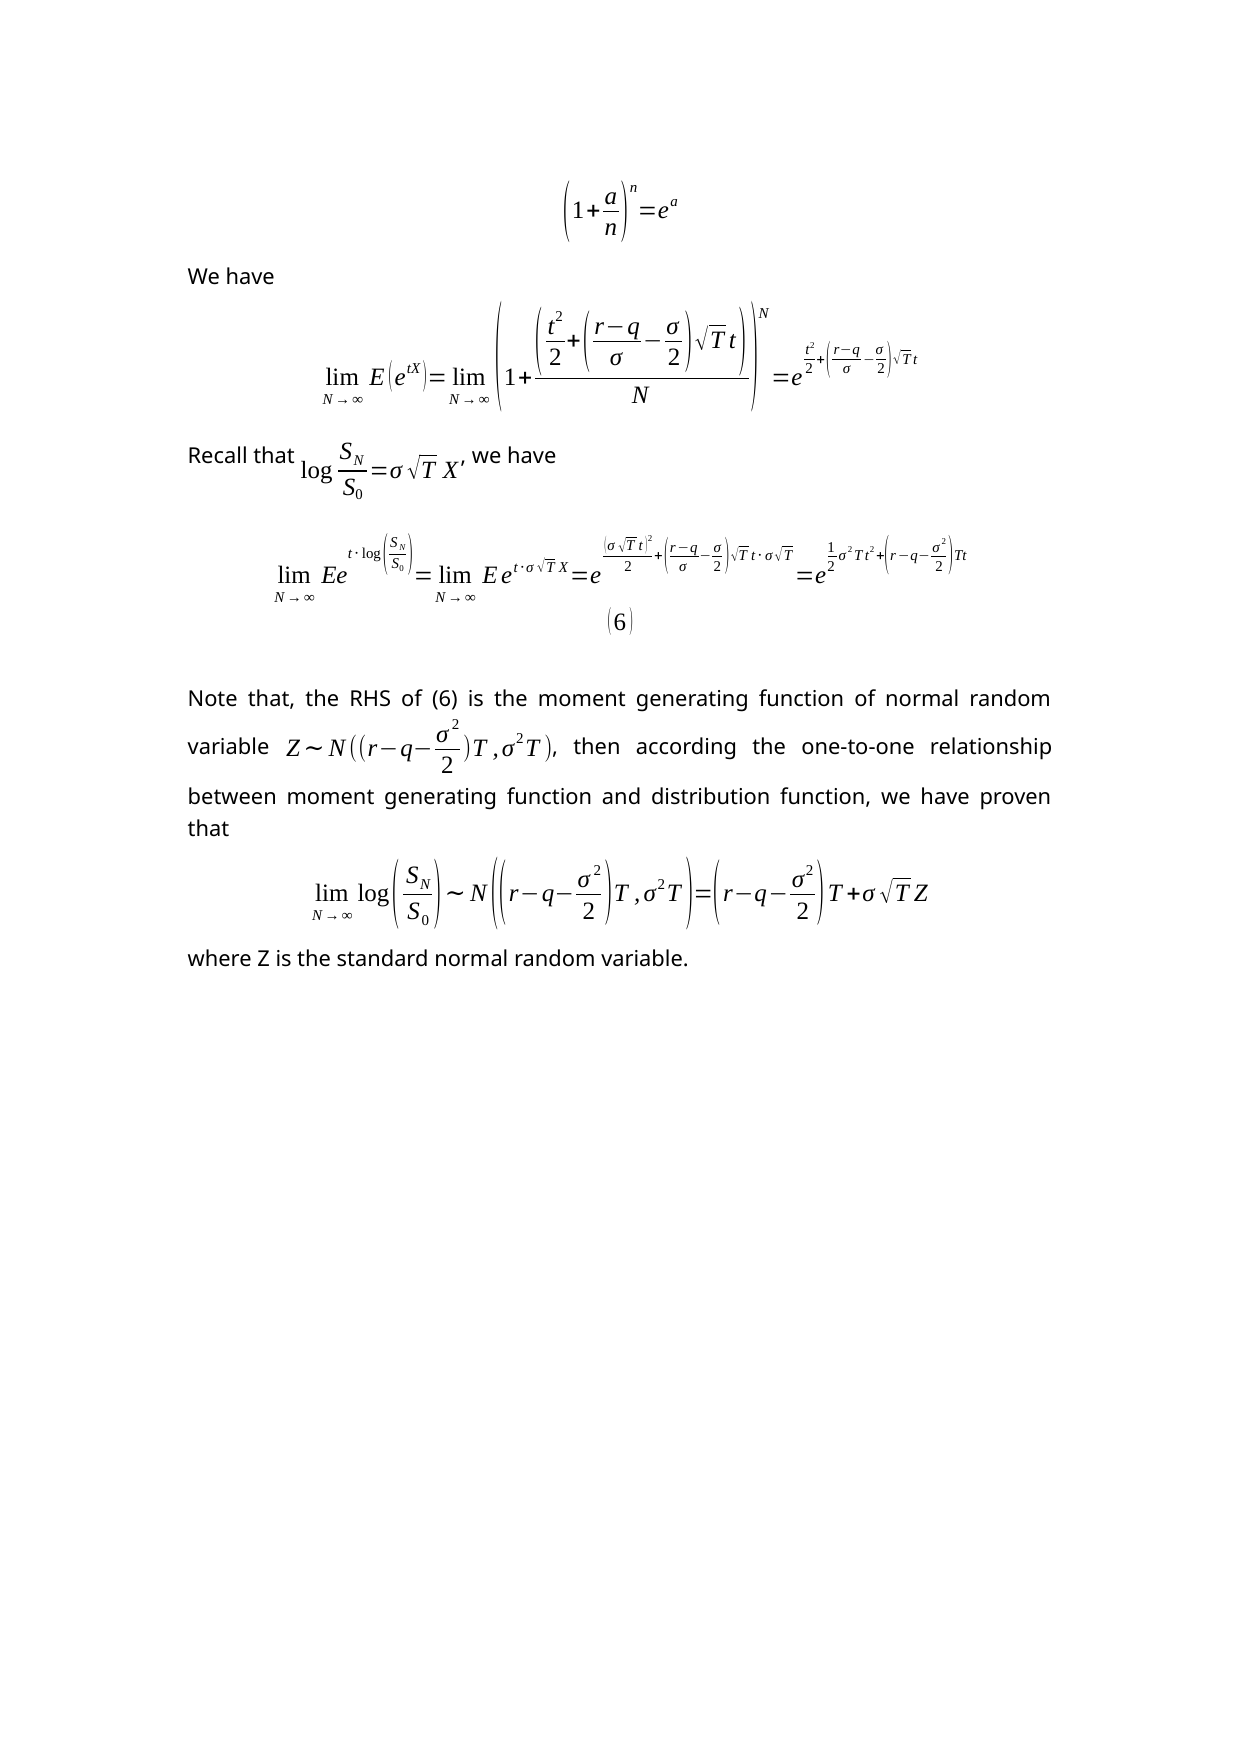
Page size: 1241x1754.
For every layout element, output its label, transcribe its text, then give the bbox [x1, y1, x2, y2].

text Note that, the RHS of (6) is the moment generating function of normal random variable , then according the one-to-one relationship between moment generating function and distribution function, we have proven that [187, 682, 1053, 844]
text We have [187, 259, 1053, 292]
text where Z is the standard normal random variable. [187, 942, 1053, 974]
text Recall that , we have [187, 422, 1053, 519]
